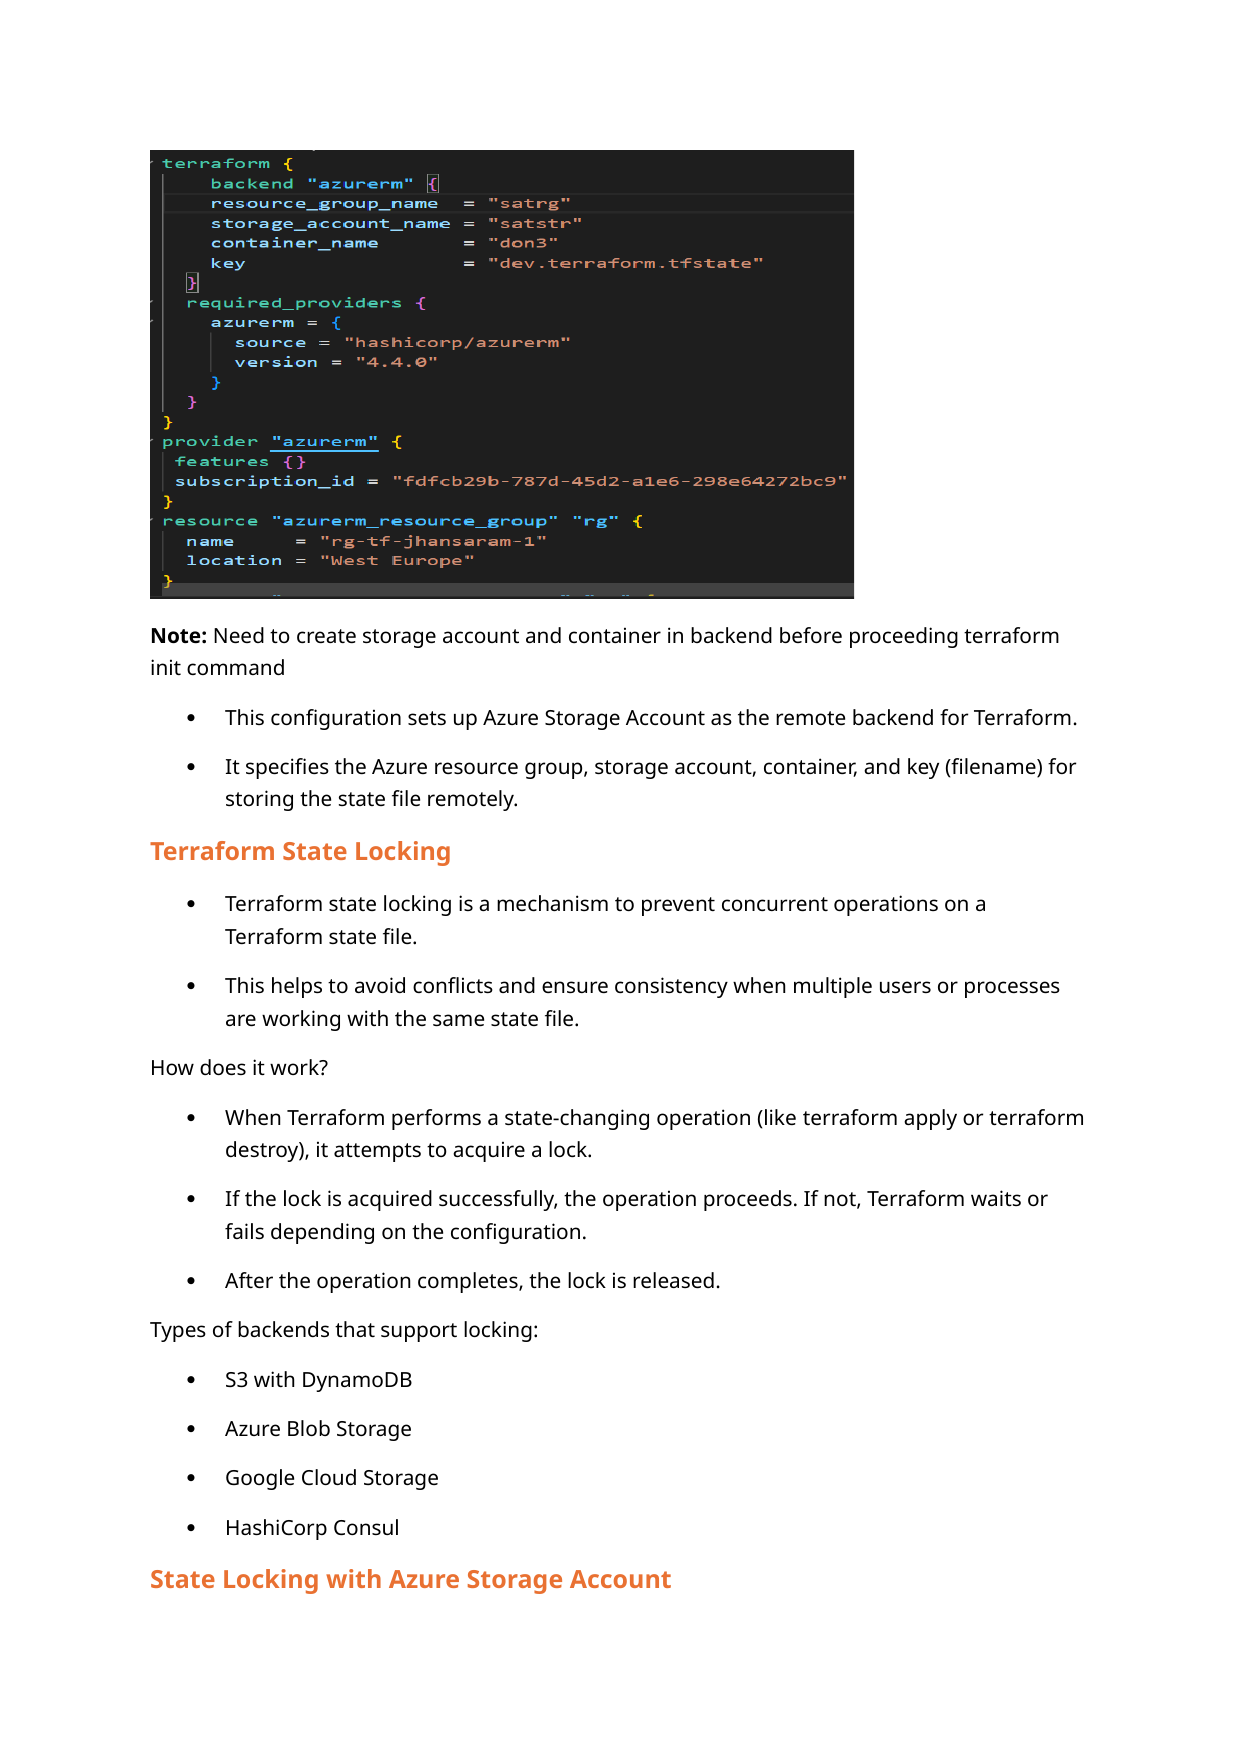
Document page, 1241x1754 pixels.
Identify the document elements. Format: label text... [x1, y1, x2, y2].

text Note: Need to create storage account and container in backend before proceeding terraform init command [150, 621, 1090, 682]
list When Terraform performs a state-changing operation (like terraform apply or terraform destroy), it attempts to acquire a lock. [187, 1103, 1090, 1164]
list Google Cloud Storage [187, 1463, 1090, 1492]
text How does it work? [150, 1053, 1090, 1082]
list After the operation completes, the lock is released. [187, 1266, 1090, 1295]
text State Locking with Azure Storage Account [150, 1562, 1090, 1596]
list If the lock is acquired successfully, the operation proceeds. If not, Terraform waits or fails depending on the configuration. [187, 1184, 1090, 1246]
list This configuration sets up Azure Storage Account as the remote backend for Terraform. [187, 703, 1090, 731]
list HashiCorp Consul [187, 1513, 1090, 1541]
list Azure Blob Storage [187, 1414, 1090, 1443]
list This helps to avoid conflicts and ensure consistency when multiple users or processes are working with the same state file. [187, 971, 1090, 1032]
list S3 with DynamoDB [187, 1365, 1090, 1393]
list Terraform state locking is a mechanism to prevent concurrent operations on a Terraform state file. [187, 889, 1090, 951]
text Types of backends that support locking: [150, 1316, 1090, 1344]
list It specifies the Azure resource group, storage account, container, and key (filename) for storing the state file remotely. [187, 752, 1090, 813]
picture [150, 150, 855, 599]
text Terraform State Locking [150, 834, 1090, 868]
